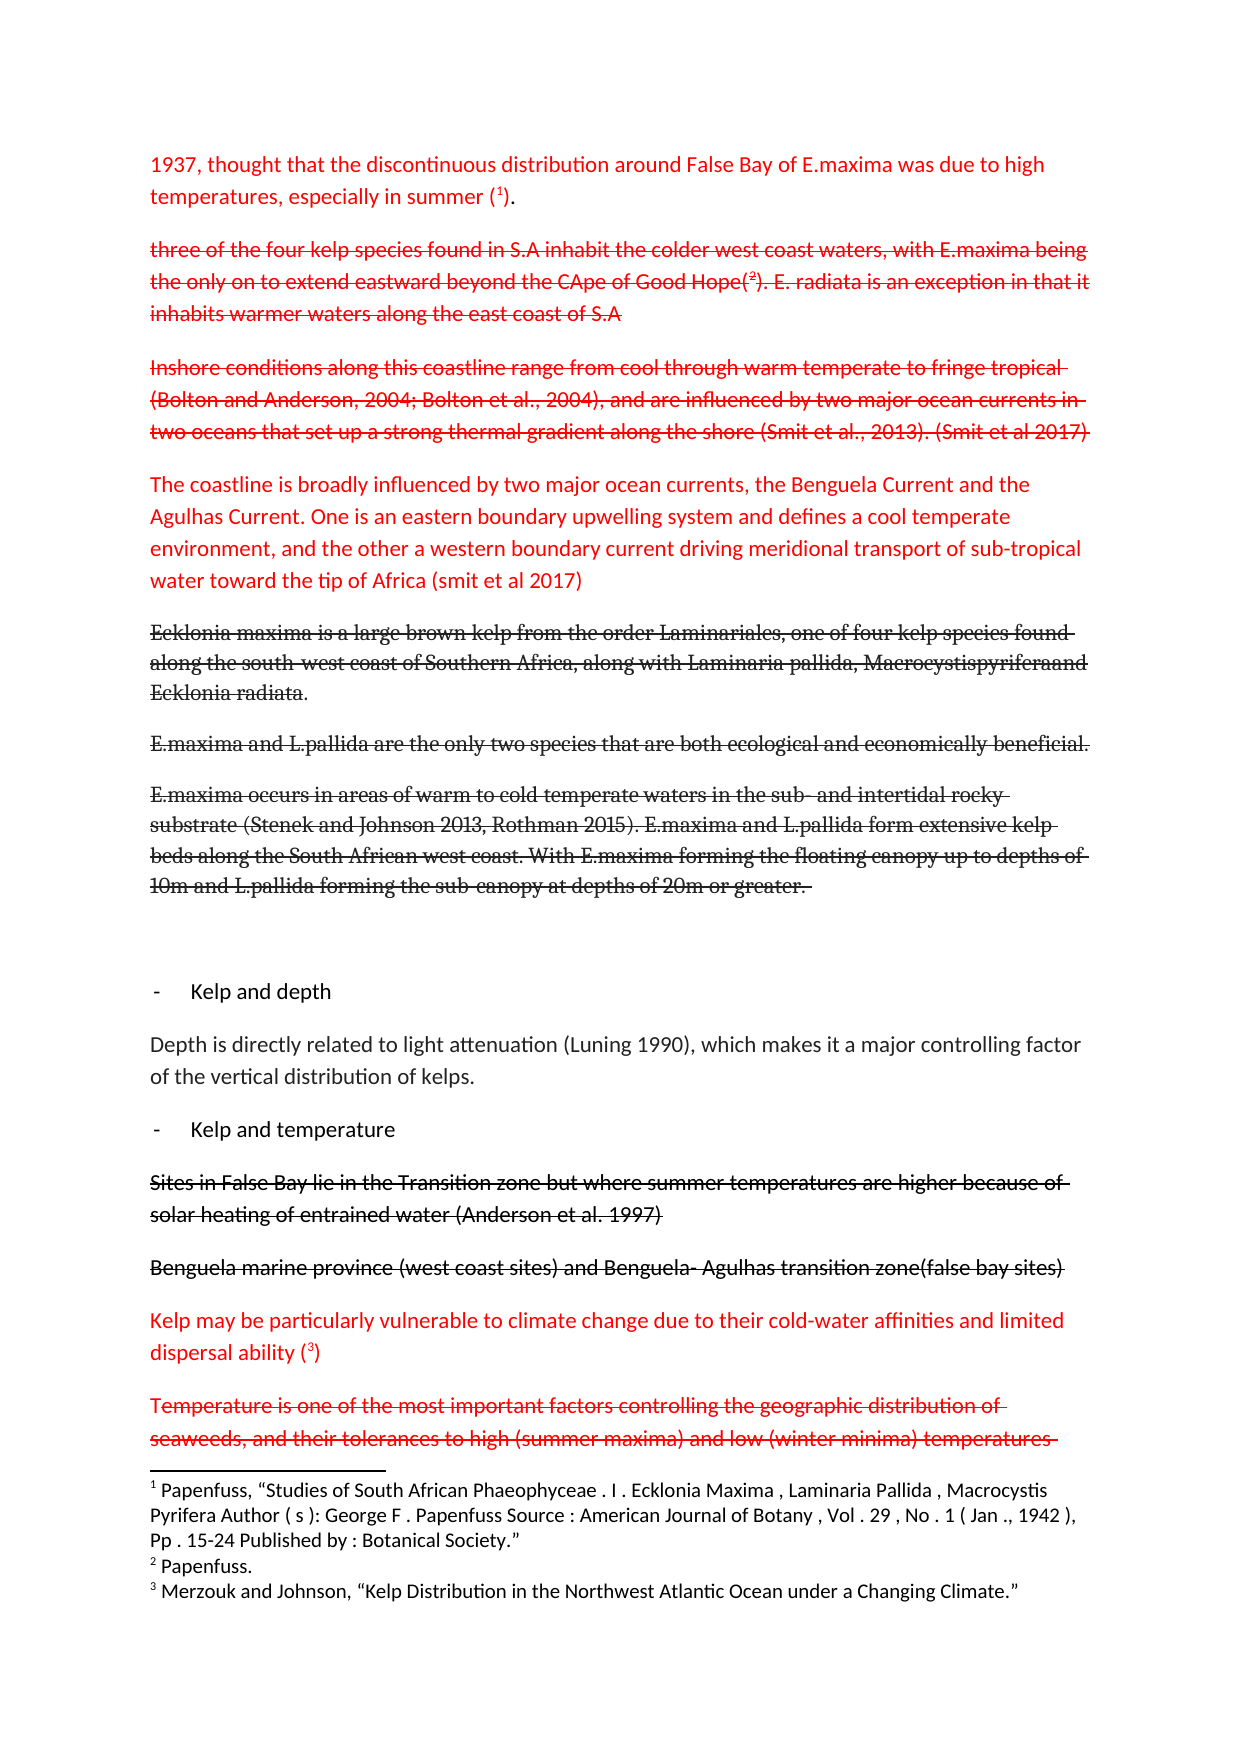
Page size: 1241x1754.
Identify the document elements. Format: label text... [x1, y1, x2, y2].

text E.maxima occurs in areas of warm to cold temperate waters in the sub- and intertidal rocky substrate (Stenek and Johnson 2013, Rothman 2015). E.maxima and L.pallida form extensive kelp beds along the South African west coast. With E.maxima forming the floating canopy up to depths of 10m and L.pallida forming the sub-canopy at depths of 20m or greater. [150, 782, 1090, 899]
text three of the four kelp species found in S.A inhabit the colder west coast waters, with E.maxima being the only on to extend eastward beyond the CApe of Good Hope(). E. radiata is an exception in that it inhabits warmer waters along the east coast of S.A [150, 235, 1090, 328]
list Kelp and depth [153, 977, 1090, 1005]
list Kelp and temperature [153, 1115, 1090, 1143]
text Kelp may be particularly vulnerable to climate change due to their cold-water affinities and limited dispersal ability () [150, 1306, 1090, 1366]
text 1937, thought that the discontinuous distribution around False Bay of E.maxima was due to high temperatures, especially in summer (). [150, 150, 1090, 210]
text Depth is directly related to light attenuation (Luning 1990), which makes it a major controlling factor of the vertical distribution of kelps. [150, 1030, 1090, 1090]
text Benguela marine province (west coast sites) and Benguela- Agulhas transition zone(false bay sites) [150, 1253, 1090, 1281]
text Ecklonia maxima is a large brown kelp from the order Laminariales, one of four kelp species found along the south-west coast of Southern Africa, along with Laminaria pallida, Macrocystispyriferaand Ecklonia radiata. [150, 619, 1090, 706]
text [150, 1391, 1090, 1452]
text Inshore conditions along this coastline range from cool through warm temperate to fringe tropical (Bolton and Anderson, 2004; Bolton et al., 2004), and are influenced by two major ocean currents in two oceans that set up a strong thermal gradient along the shore (Smit et al., 2013). (Smit et al 2017) [150, 353, 1090, 432]
text Sites in False Bay lie in the Transition zone but where summer temperatures are higher because of solar heating of entrained water (Anderson et al. 1997) [150, 1168, 1090, 1228]
text The coastline is broadly influenced by two major ocean currents, the Benguela Current and the Agulhas Current. One is an eastern boundary upwelling system and defines a cool temperate environment, and the other a western boundary current driving meridional transport of sub-tropical water toward the tip of Africa (smit et al 2017) [150, 470, 1090, 594]
